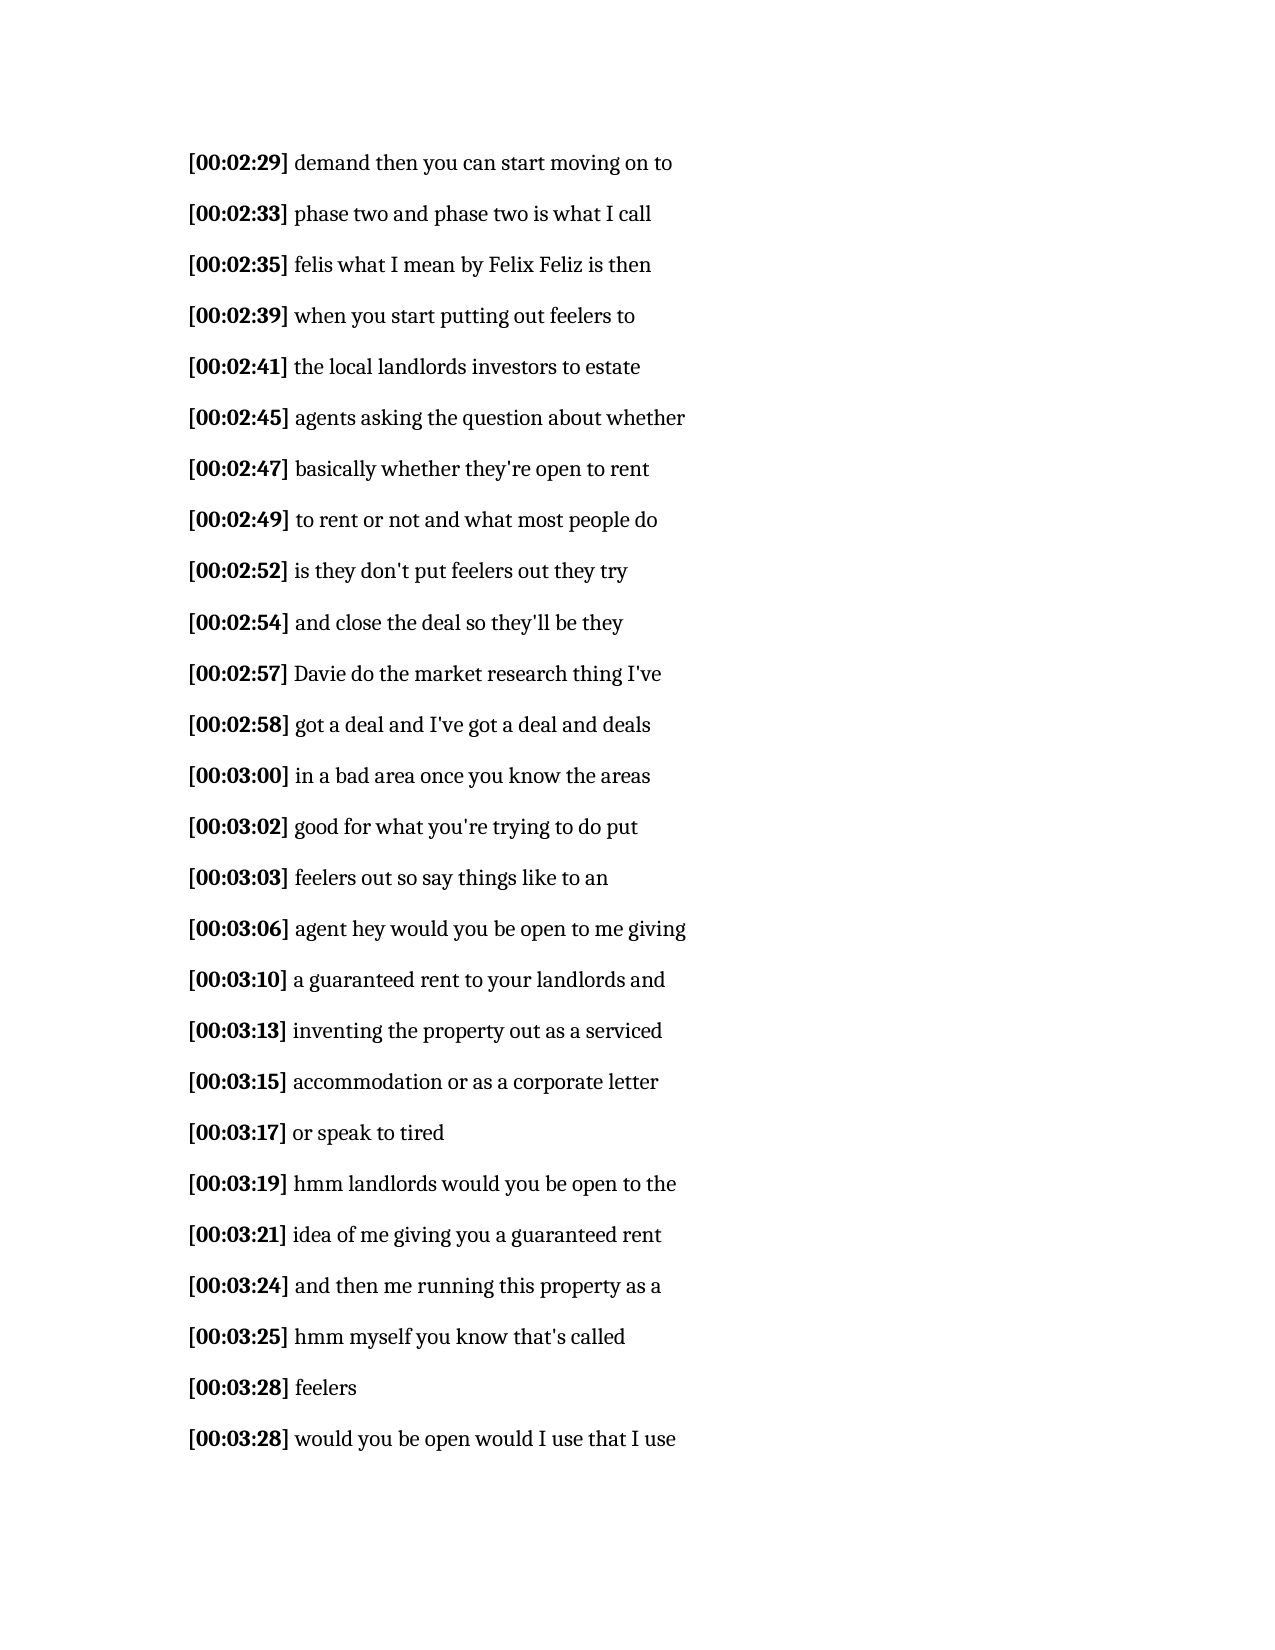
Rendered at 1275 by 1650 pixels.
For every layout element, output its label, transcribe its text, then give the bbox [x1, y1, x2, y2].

text [00:02:45] agents asking the question about whether [187, 405, 1087, 432]
text [00:03:17] or speak to tired [187, 1120, 1087, 1146]
text [00:02:39] when you start putting out feelers to [187, 303, 1087, 329]
text [00:02:29] demand then you can start moving on to [187, 150, 1087, 176]
text [00:02:33] phase two and phase two is what I call [187, 201, 1087, 227]
text [00:03:03] feelers out so say things like to an [187, 864, 1087, 891]
text [00:02:41] the local landlords investors to estate [187, 354, 1087, 381]
text [00:03:13] inventing the property out as a serviced [187, 1018, 1087, 1044]
text [00:02:52] is they don't put feelers out they try [187, 558, 1087, 585]
text [00:03:28] feelers [187, 1375, 1087, 1401]
text [00:03:28] would you be open would I use that I use [187, 1426, 1087, 1452]
text [00:03:02] good for what you're trying to do put [187, 813, 1087, 840]
text [00:03:15] accommodation or as a corporate letter [187, 1069, 1087, 1095]
text [00:02:49] to rent or not and what most people do [187, 507, 1087, 534]
text [00:02:58] got a deal and I've got a deal and deals [187, 711, 1087, 738]
text [00:02:35] felis what I mean by Felix Feliz is then [187, 252, 1087, 278]
text [00:03:25] hmm myself you know that's called [187, 1324, 1087, 1350]
text [00:02:47] basically whether they're open to rent [187, 456, 1087, 483]
text [00:03:06] agent hey would you be open to me giving [187, 916, 1087, 942]
text [00:03:19] hmm landlords would you be open to the [187, 1171, 1087, 1197]
text [00:03:10] a guaranteed rent to your landlords and [187, 967, 1087, 993]
text [00:03:21] idea of me giving you a guaranteed rent [187, 1222, 1087, 1248]
text [00:03:24] and then me running this property as a [187, 1273, 1087, 1299]
text [00:02:57] Davie do the market research thing I've [187, 660, 1087, 687]
text [00:02:54] and close the deal so they'll be they [187, 609, 1087, 636]
text [00:03:00] in a bad area once you know the areas [187, 762, 1087, 789]
